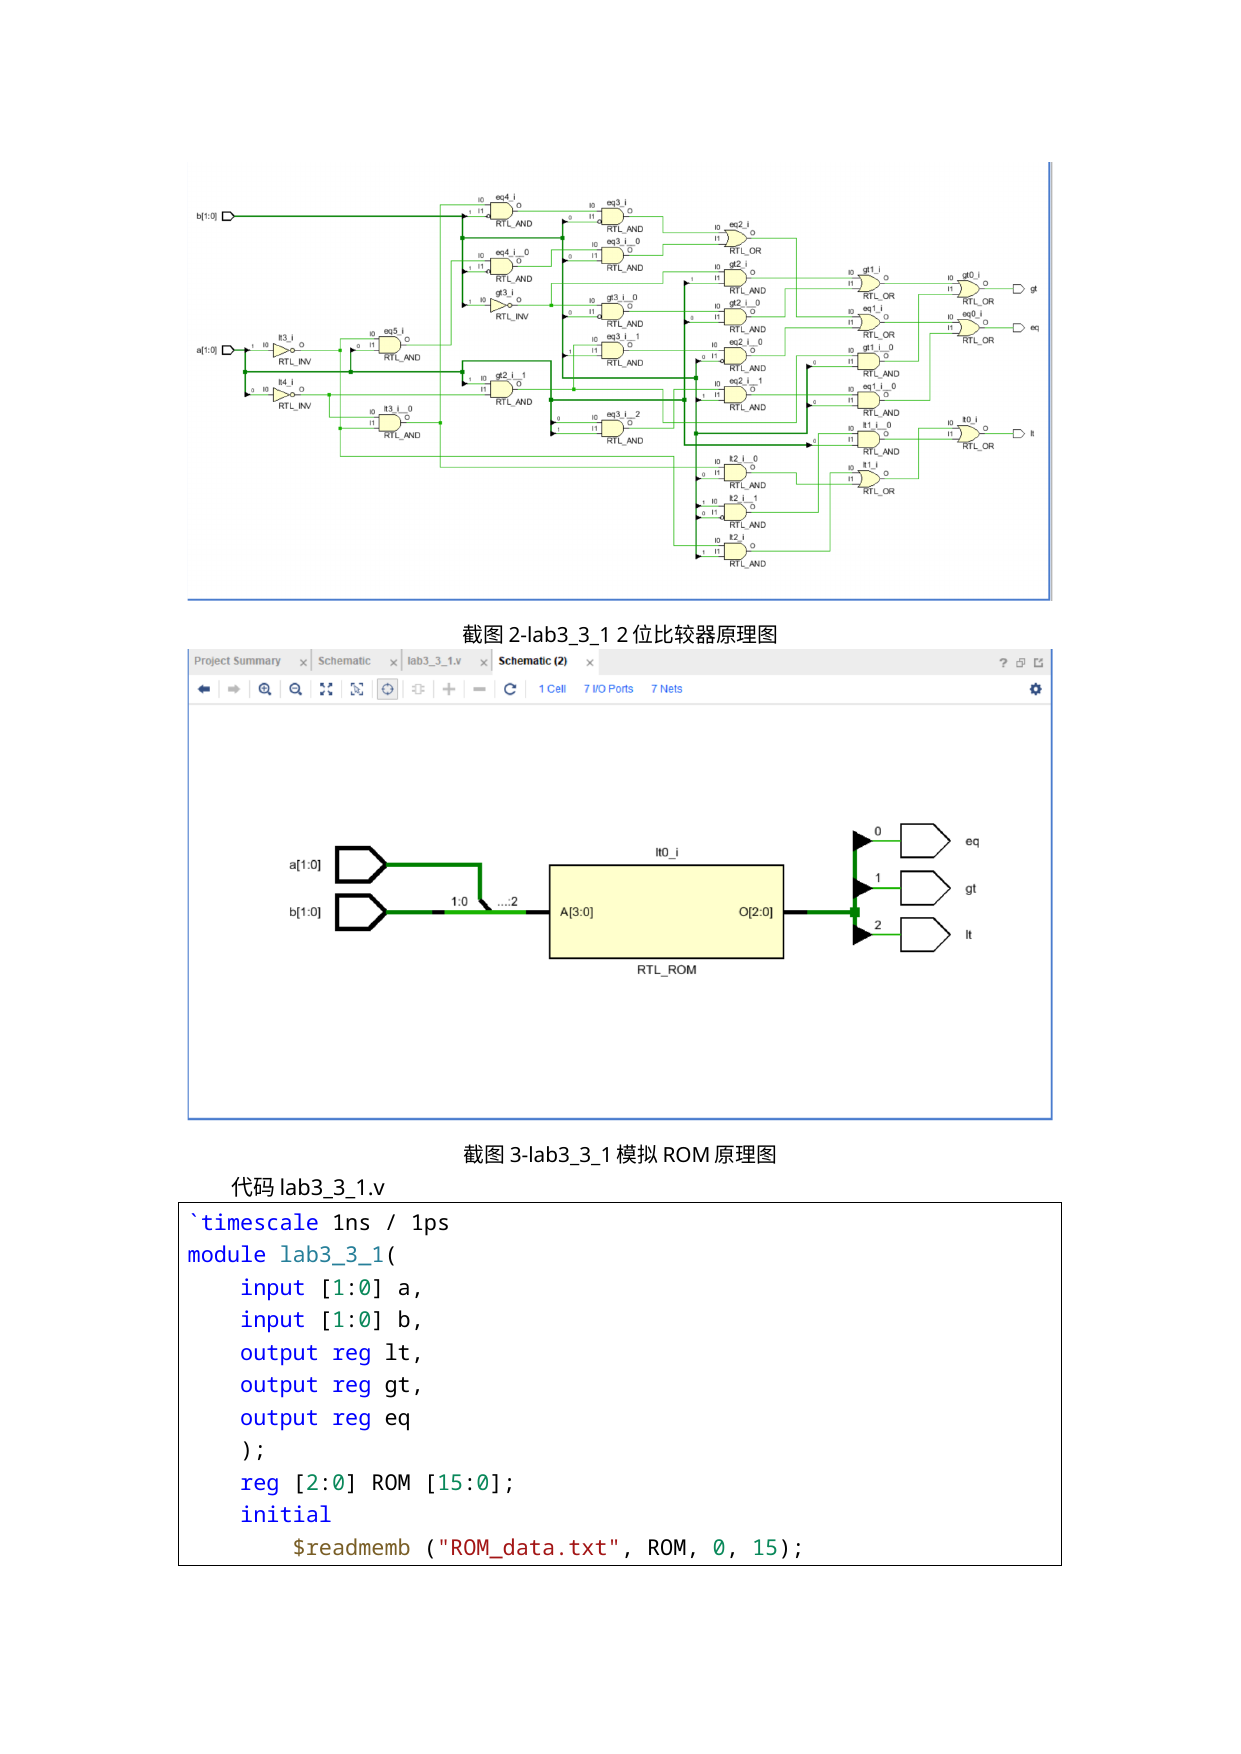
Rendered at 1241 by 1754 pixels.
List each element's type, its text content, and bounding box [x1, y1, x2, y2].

text reg [2:0] ROM [15:0]; [187, 1465, 1053, 1498]
text 截图 3-lab3_3_1模拟ROM原理图 [187, 1137, 1053, 1169]
text module lab3_3_1( [187, 1238, 1053, 1270]
text $readmemb ("ROM_data.txt", ROM, 0, 15); [179, 1527, 1061, 1565]
text ); [187, 1433, 1053, 1465]
text output reg eq [187, 1400, 1053, 1433]
picture [187, 649, 1053, 1121]
text output reg lt, [187, 1335, 1053, 1368]
text output reg gt, [187, 1368, 1053, 1400]
text input [1:0] a, [187, 1270, 1053, 1303]
text `timescale 1ns / 1ps [179, 1203, 1061, 1238]
text initial [187, 1498, 1053, 1527]
picture [187, 162, 1053, 601]
text 截图 2-lab3_3_1 2位比较器原理图 [187, 617, 1053, 649]
text input [1:0] b, [187, 1303, 1053, 1335]
text 代码lab3_3_1.v [187, 1169, 1053, 1202]
